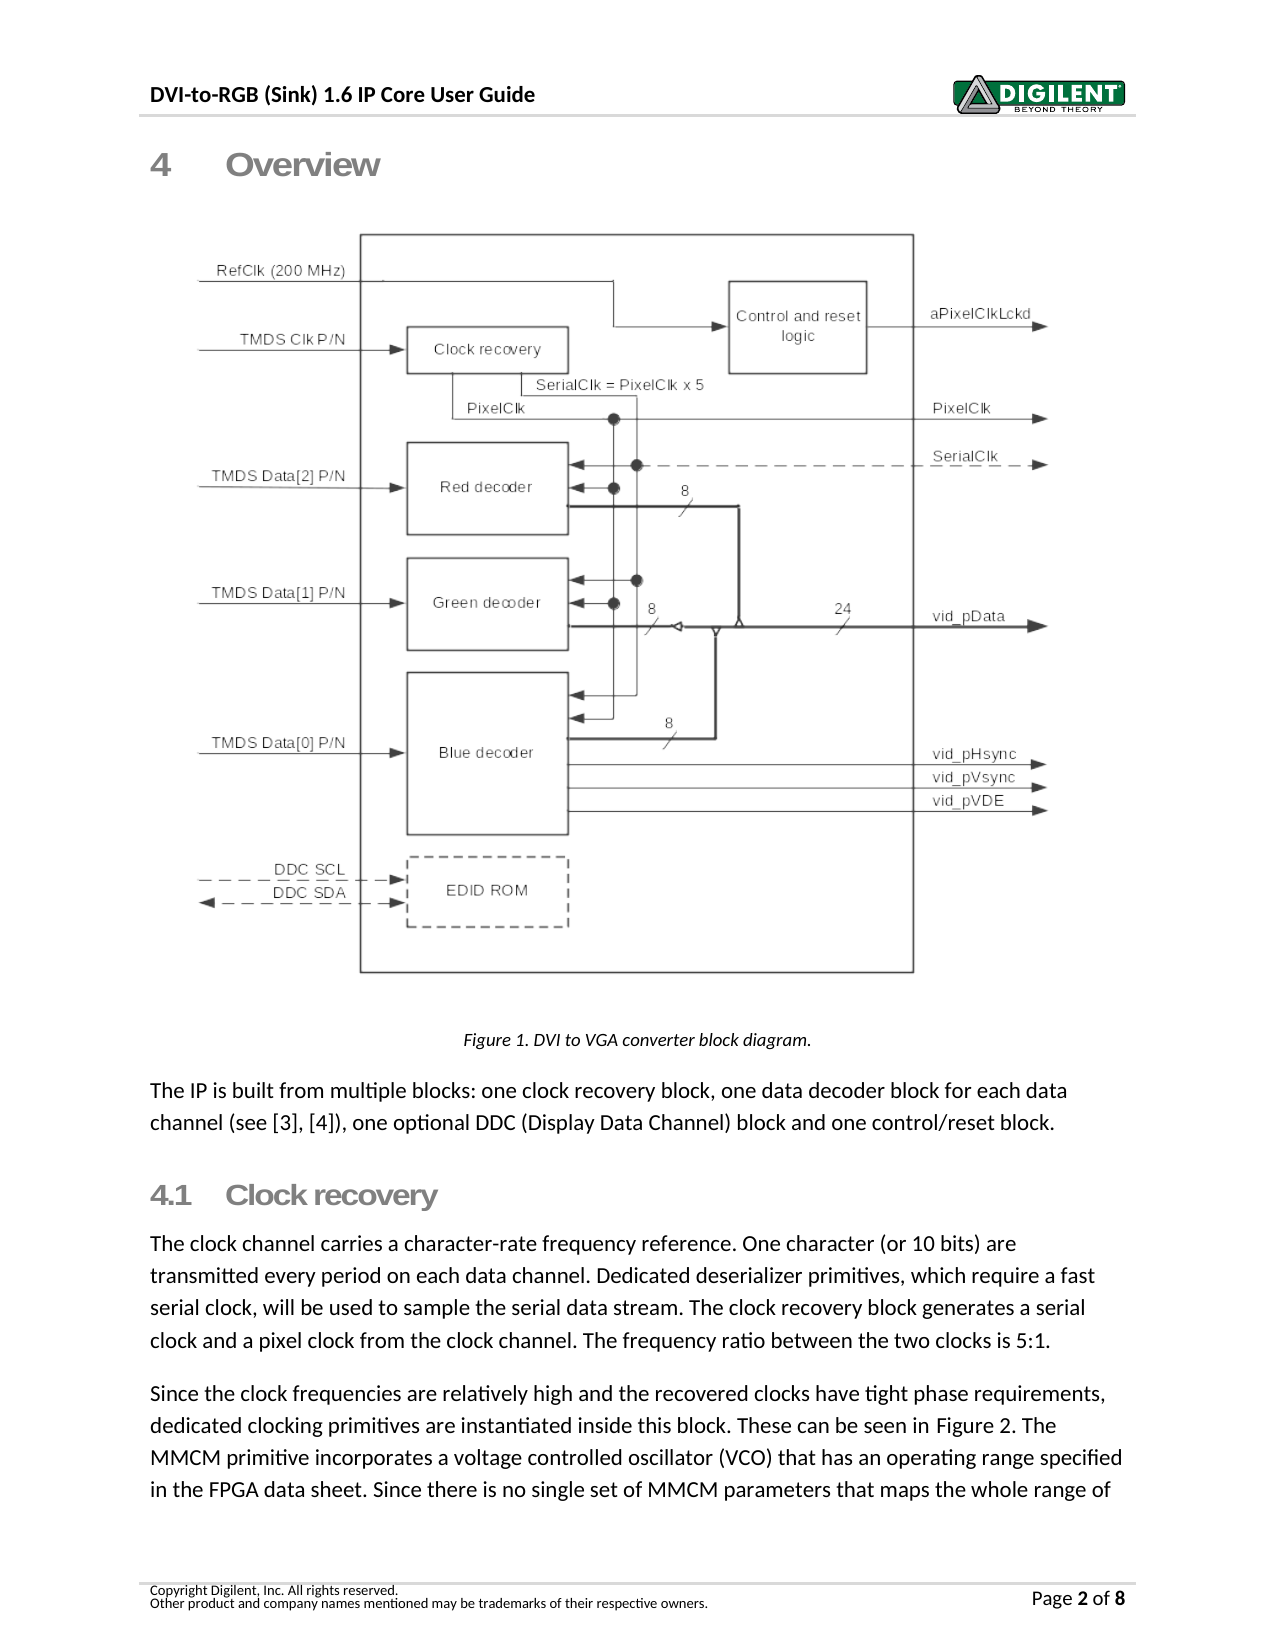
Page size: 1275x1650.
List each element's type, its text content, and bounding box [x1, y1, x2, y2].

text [150, 1379, 1125, 1503]
text The IP is built from multiple blocks: one clock recovery block, one data decoder block for each data channel (see [3], [4]), one optional DDC (Display Data Channel) block and one control/reset block. [150, 1076, 1125, 1136]
subtitle Clock recovery [150, 1178, 1125, 1212]
text The clock channel carries a character-rate frequency reference. One character (or 10 bits) are transmitted every period on each data channel. Dedicated deserializer primitives, which require a fast serial clock, will be used to sample the serial data stream. The clock recovery block generates a serial clock and a pixel clock from the clock channel. The frequency ratio between the two clocks is 5:1. [150, 1229, 1125, 1354]
subtitle Overview [150, 145, 1125, 183]
